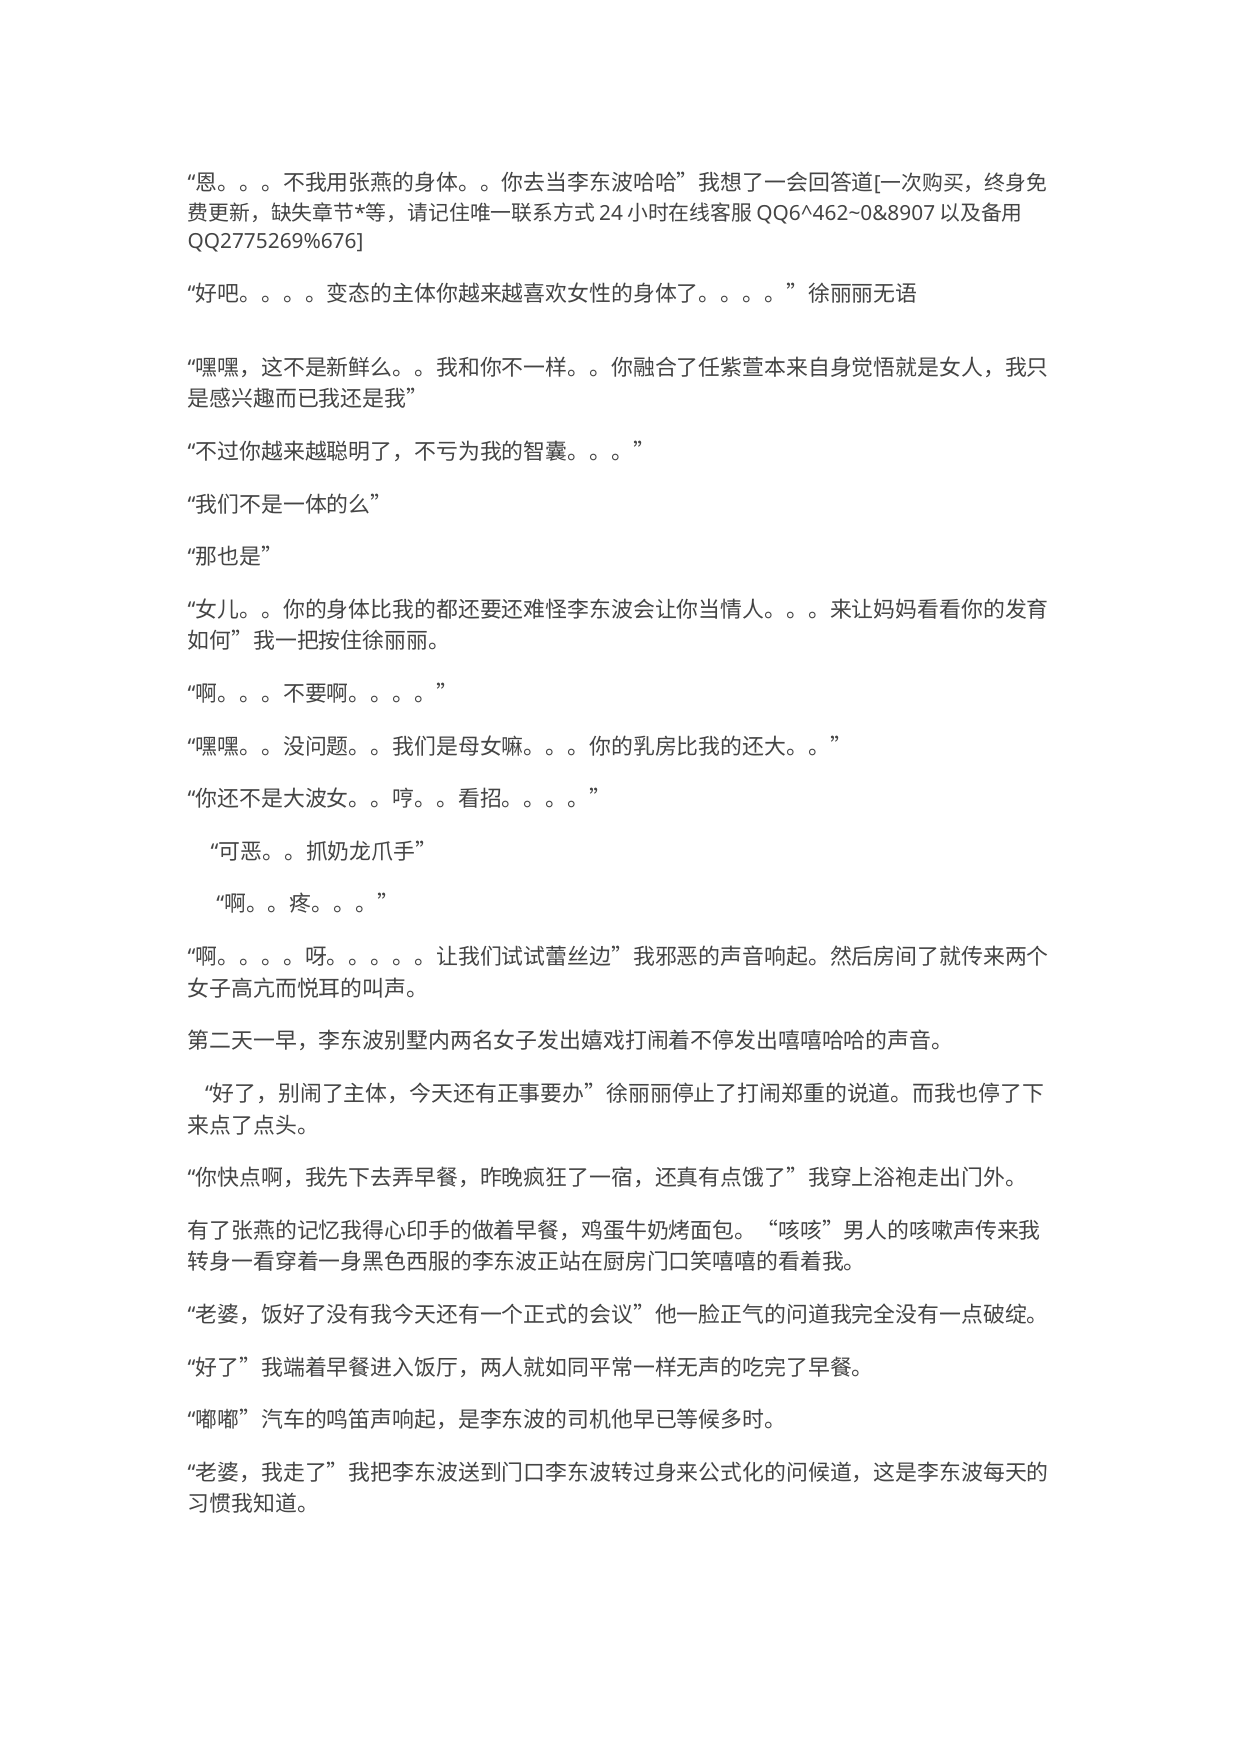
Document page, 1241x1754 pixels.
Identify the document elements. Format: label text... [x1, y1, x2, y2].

text 第二天一早，李东波别墅内两名女子发出嬉戏打闹着不停发出嘻嘻哈哈的声音。 [187, 1023, 1053, 1055]
text “那也是”! E( _, Q: P* \0 J5 [4 F [187, 539, 1053, 571]
text 有了张燕的记忆我得心印手的做着早餐，鸡蛋牛奶烤面包。“咳咳”男人的咳嗽声传来我转身一看穿着一身黑色西服的李东波正站在厨房门口笑嘻嘻的看着我。2 j# H& T; i% ` [187, 1213, 1053, 1276]
text “可恶。。抓奶龙爪手” [187, 834, 1053, 866]
text “啊。。疼。。。” [187, 886, 1053, 918]
text “啊。。。。呀。。。。。让我们试试蕾丝边”我邪恶的声音响起。然后房间了就传来两个女子高亢而悦耳的叫声。2 B9 p8 L6 w/ h8 c) A [187, 939, 1053, 1002]
text “好了”我端着早餐进入饭厅，两人就如同平常一样无声的吃完了早餐。 [187, 1349, 1053, 1381]
text “你还不是大波女。。哼。。看招。。。。”- A, \0 ]7 s3 T$ O% [# Y# s% W [187, 781, 1053, 813]
text “老婆，我走了”我把李东波送到门口李东波转过身来公式化的问候道，这是李东波每天的习惯我知道。7 o; W; E ? u s& W[更多、更全小说漫画视频账号等，请记住&*唯一联系方式24小时在~线%客服QQ64620890@7以及备用QQ2775269676] [187, 1455, 1053, 1548]
text “嘿嘿，这不是新鲜么。。我和你不一样。。你融合了任紫萱本来自身觉悟就是女人，我只是感兴趣而已我还是我” [187, 350, 1053, 413]
text “啊。。。不要啊。。。。”7 t4 M% n, K: p. \) r9 }6 h4 }% R [187, 676, 1053, 708]
text “我们不是一体的么”: K/ D( {5 ?* t \) P6 e9 u [187, 487, 1053, 518]
text “恩。。。不我用张燕的身体。。你去当李东波哈哈”我想了一会回答道[一次购买，终身免费更新，缺失章节*等，请记住唯一联系方式24小时在线客服QQ6^462~0&8907以及备用QQ2775269%676] [187, 164, 1053, 255]
text “女儿。。你的身体比我的都还要还难怪李东波会让你当情人。。。来让妈妈看看你的发育如何”我一把按住徐丽丽。! [4 c# M. B+ l% ?7 m [187, 592, 1053, 655]
text “好吧。。。。变态的主体你越来越喜欢女性的身体了。。。。”徐丽丽无语3 t3 g! P! N: c6 b/ E1 h& V [187, 276, 1053, 329]
text “好了，别闹了主体，今天还有正事要办”徐丽丽停止了打闹郑重的说道。而我也停了下来点了点头。% i; `' ]" s4 o0 m; W [187, 1076, 1053, 1139]
text “老婆，饭好了没有我今天还有一个正式的会议”他一脸正气的问道我完全没有一点破绽。 [187, 1297, 1053, 1329]
text “嘿嘿。。没问题。。我们是母女嘛。。。你的乳房比我的还大。。”, ` ]2 n$ Q+ C) t; f3 n' r [187, 729, 1053, 760]
text “不过你越来越聪明了，不亏为我的智囊。。。”: o4 E9 a8 k$ x* U [187, 434, 1053, 466]
text “你快点啊，我先下去弄早餐，昨晚疯狂了一宿，还真有点饿了”我穿上浴袍走出门外。 [187, 1160, 1053, 1192]
text “嘟嘟”汽车的鸣笛声响起，是李东波的司机他早已等候多时。( K8 ?0 e& K3 s7 J3 o0 j [187, 1402, 1053, 1434]
